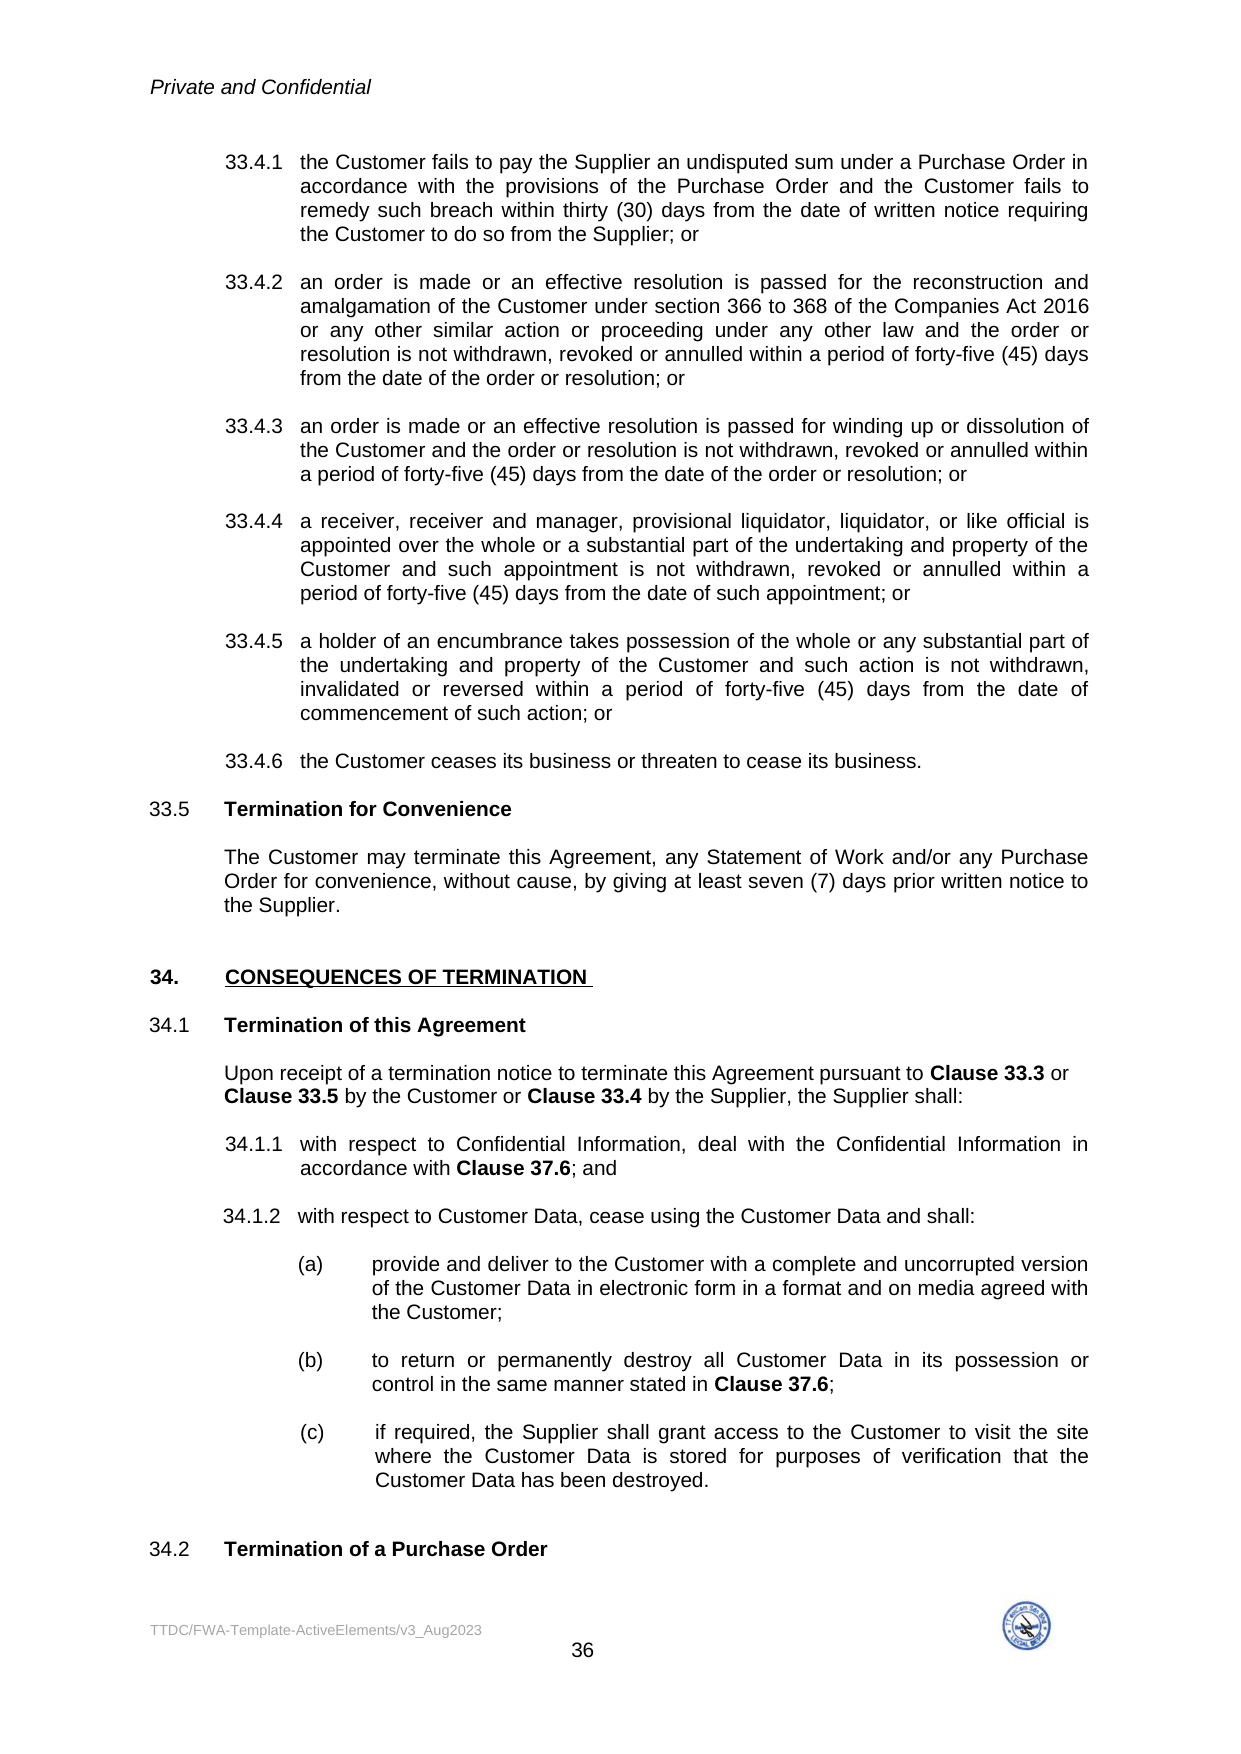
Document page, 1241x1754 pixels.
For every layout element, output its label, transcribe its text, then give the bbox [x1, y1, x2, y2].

text 33.4.6 the Customer ceases its business or threaten to cease its business. [225, 749, 1090, 773]
text 33.4.3 an order is made or an effective resolution is passed for winding up or dissolution of the Customer and the order or resolution is not withdrawn, revoked or annulled within a period of forty-five (45) days from the date of the order or resolution; or [225, 413, 1090, 485]
text 34.1.2 with respect to Customer Data, cease using the Customer Data and shall: [223, 1204, 1090, 1228]
subtitle 34. CONSEQUENCES OF TERMINATION [150, 964, 1090, 988]
text (a) provide and deliver to the Customer with a complete and uncorrupted version of the Customer Data in electronic form in a format and on media agreed with the Customer; [298, 1252, 1090, 1324]
text 33.4.1 the Customer fails to pay the Supplier an undisputed sum under a Purchase Order in accordance with the provisions of the Purchase Order and the Customer fails to remedy such breach within thirty (30) days from the date of written notice requiring the Customer to do so from the Supplier; or [225, 150, 1090, 246]
text 33.4.5 a holder of an encumbrance takes possession of the whole or any substantial part of the undertaking and property of the Customer and such action is not withdrawn, invalidated or reversed within a period of forty-five (45) days from the date of commencement of such action; or [225, 629, 1090, 725]
text 34.1 Termination of this Agreement [149, 1012, 1090, 1036]
picture [999, 1595, 1056, 1651]
text (c) if required, the Supplier shall grant access to the Customer to visit the site where the Customer Data is stored for purposes of verification that the Customer Data has been destroyed. [300, 1420, 1090, 1492]
text 33.4.4 a receiver, receiver and manager, provisional liquidator, liquidator, or like official is appointed over the whole or a substantial part of the undertaking and property of the Customer and such appointment is not withdrawn, revoked or annulled within a period of forty-five (45) days from the date of such appointment; or [225, 509, 1090, 605]
text The Customer may terminate this Agreement, any Statement of Work and/or any Purchase Order for convenience, without cause, by giving at least seven (7) days prior written notice to the Supplier. [224, 845, 1090, 917]
text 34.2 Termination of a Purchase Order [149, 1536, 1090, 1560]
text 33.4.2 an order is made or an effective resolution is passed for the reconstruction and amalgamation of the Customer under section 366 to 368 of the Companies Act 2016 or any other similar action or proceeding under any other law and the order or resolution is not withdrawn, revoked or annulled within a period of forty-five (45) days from the date of the order or resolution; or [225, 270, 1090, 389]
text (b) to return or permanently destroy all Customer Data in its possession or control in the same manner stated in Clause 37.6; [298, 1348, 1090, 1396]
text 33.5 Termination for Convenience [149, 797, 1090, 821]
text 34.1.1 with respect to Confidential Information, deal with the Confidential Information in accordance with Clause 37.6; and [225, 1132, 1090, 1180]
text Upon receipt of a termination notice to terminate this Agreement pursuant to Clause 33.3 or Clause 33.5 by the Customer or Clause 33.4 by the Supplier, the Supplier shall: [224, 1060, 1090, 1108]
